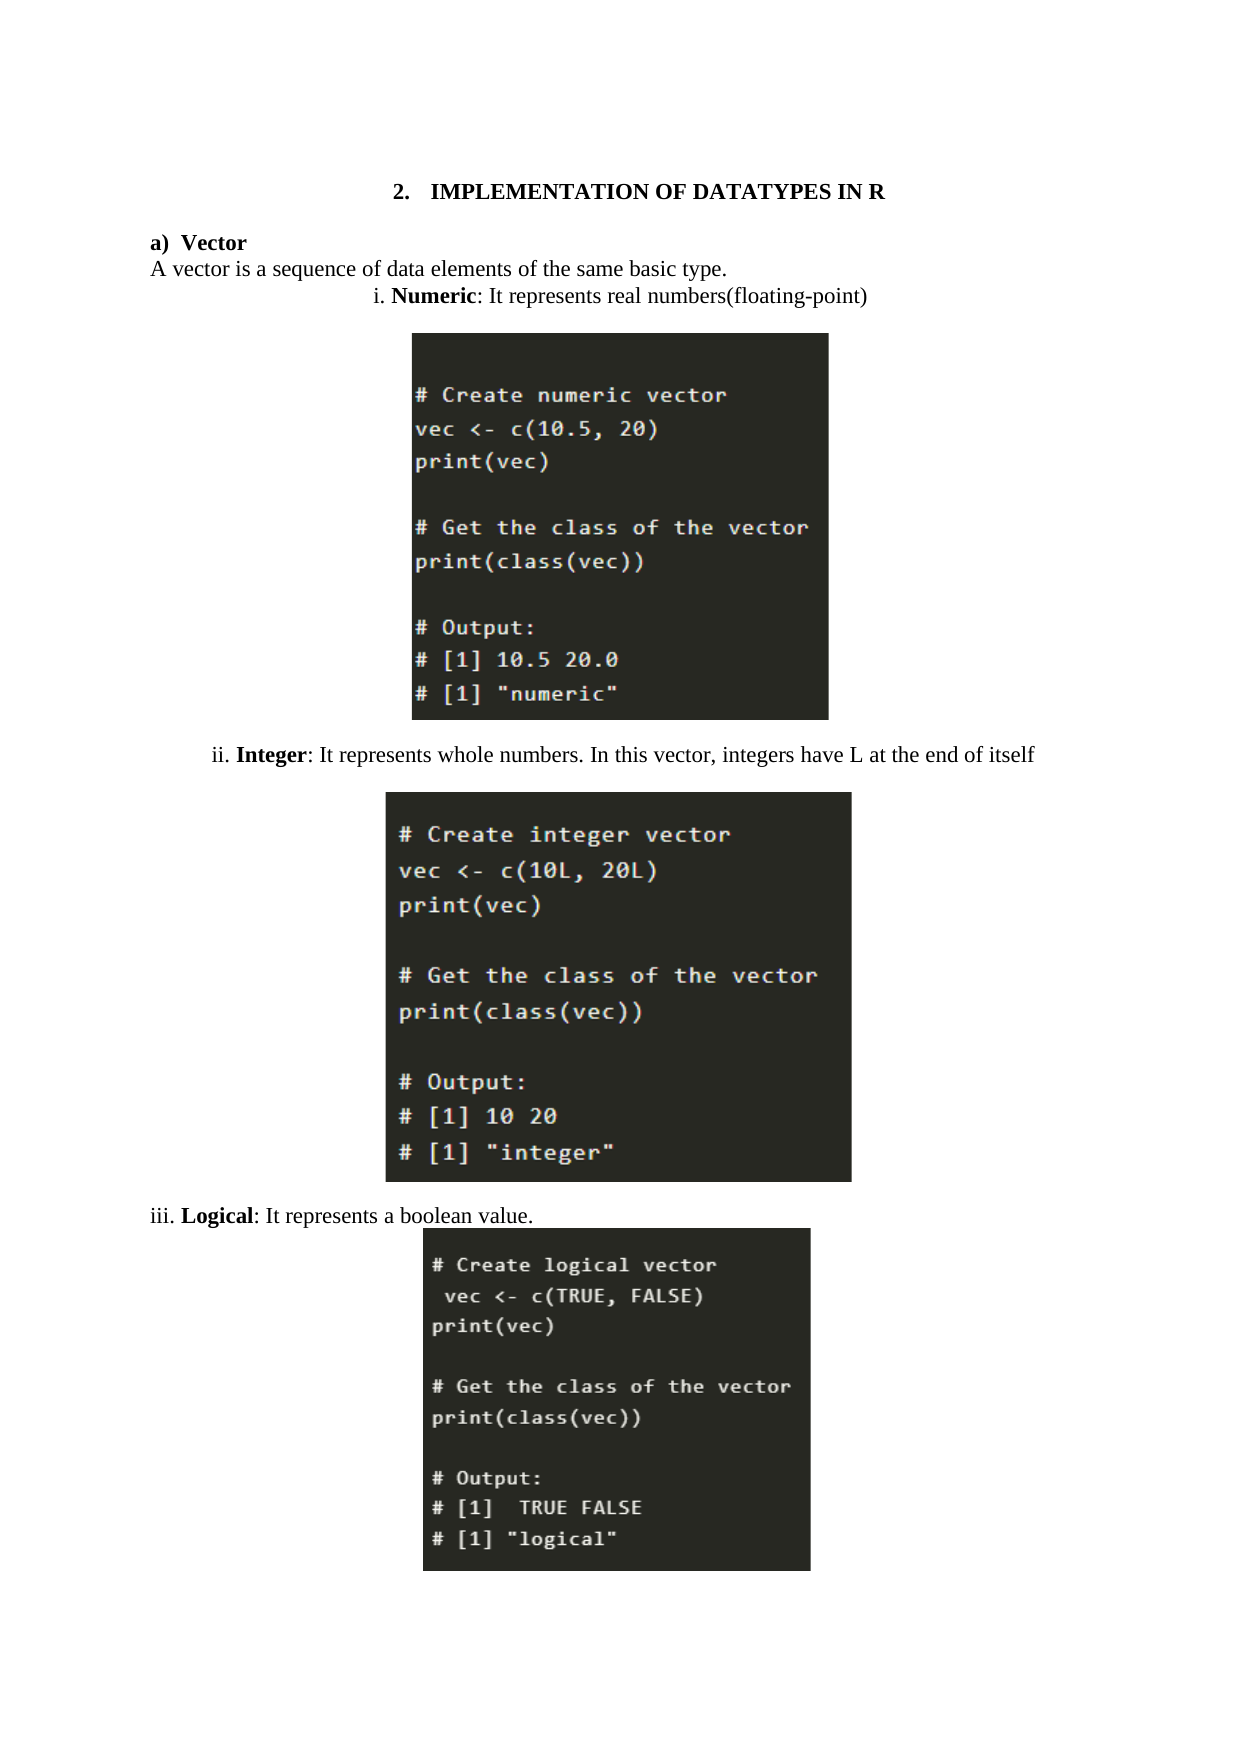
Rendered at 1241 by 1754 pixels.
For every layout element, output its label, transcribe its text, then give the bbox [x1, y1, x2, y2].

picture [423, 1228, 811, 1571]
picture [385, 792, 852, 1182]
picture [411, 333, 829, 720]
list Numeric: It represents real numbers(floating-point) [373, 282, 1163, 309]
subtitle IMPLEMENTATION OF DATATYPES IN R [393, 178, 1163, 205]
text A vector is a sequence of data elements of the same basic type. [150, 256, 1163, 282]
list Vector [150, 229, 1163, 256]
